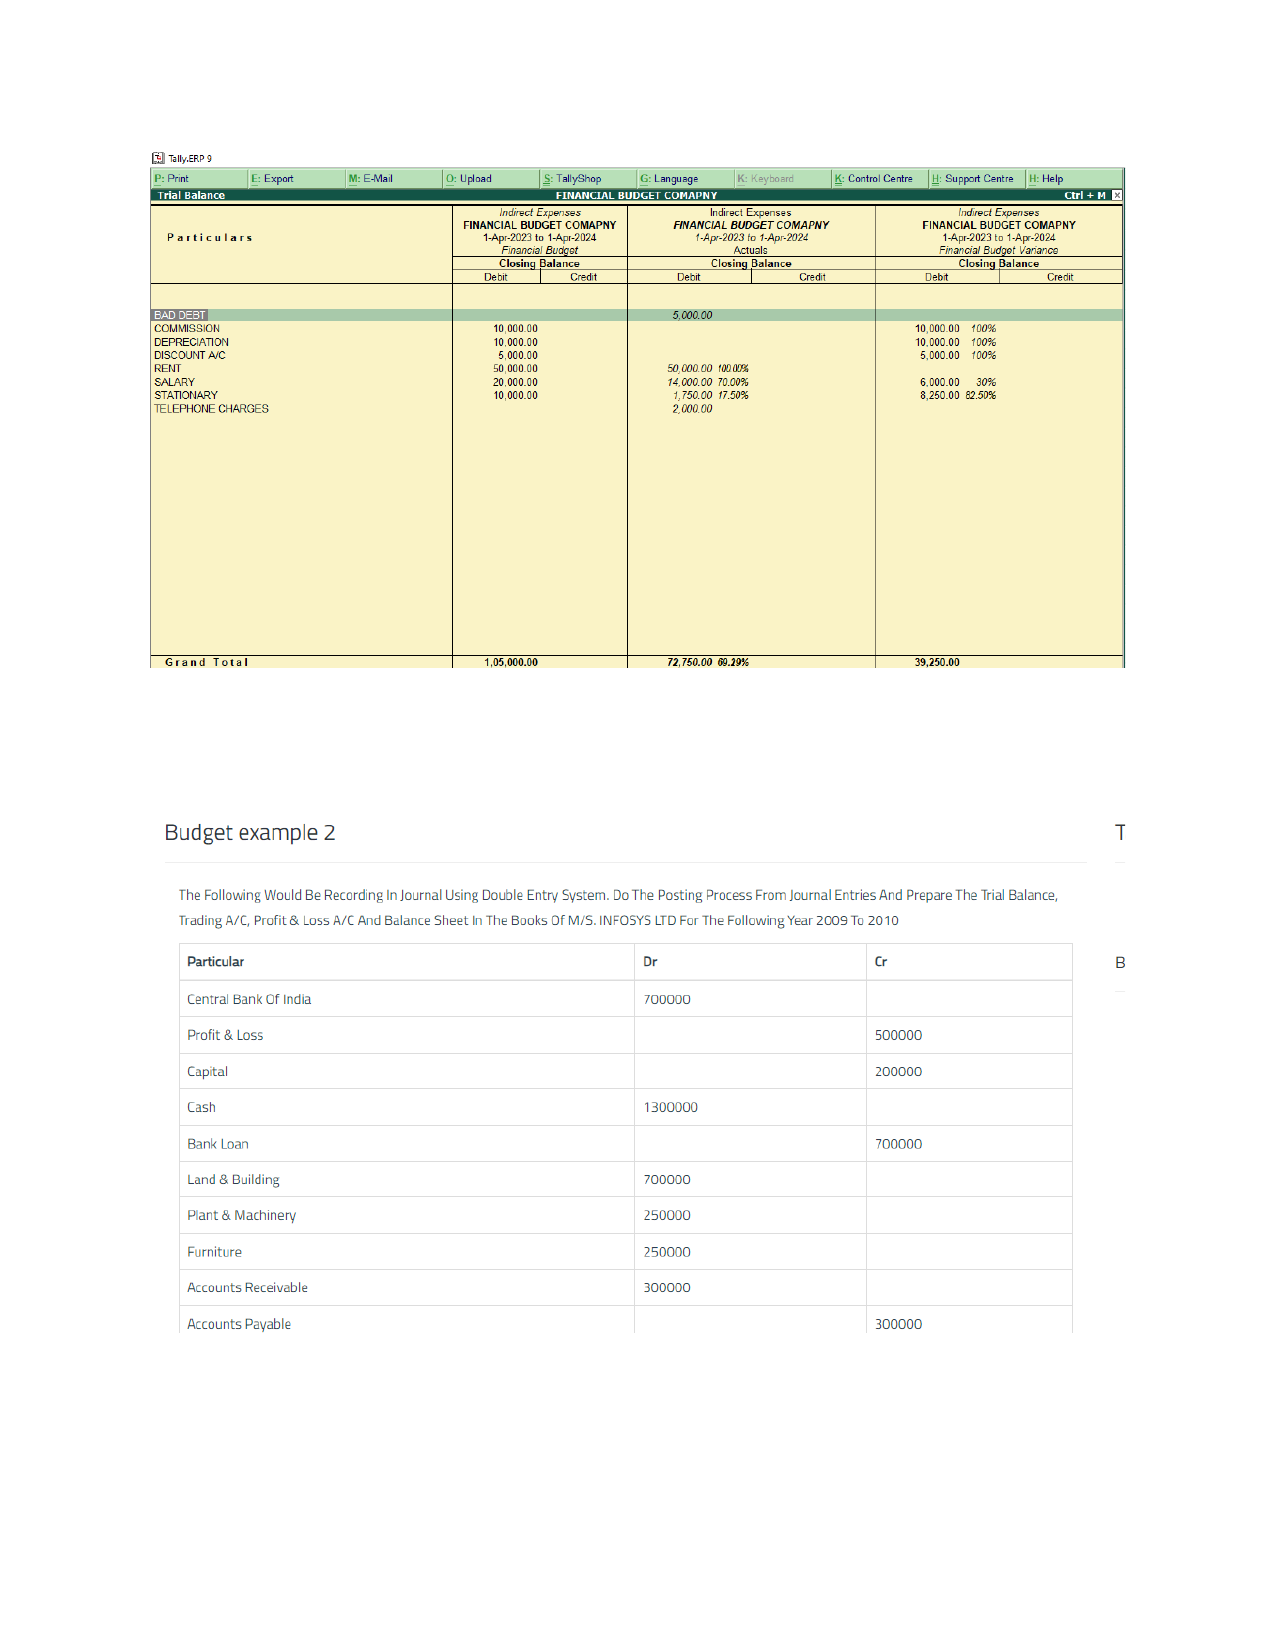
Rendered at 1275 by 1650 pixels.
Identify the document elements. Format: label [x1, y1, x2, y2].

picture [150, 150, 1125, 668]
picture [150, 780, 1125, 1333]
